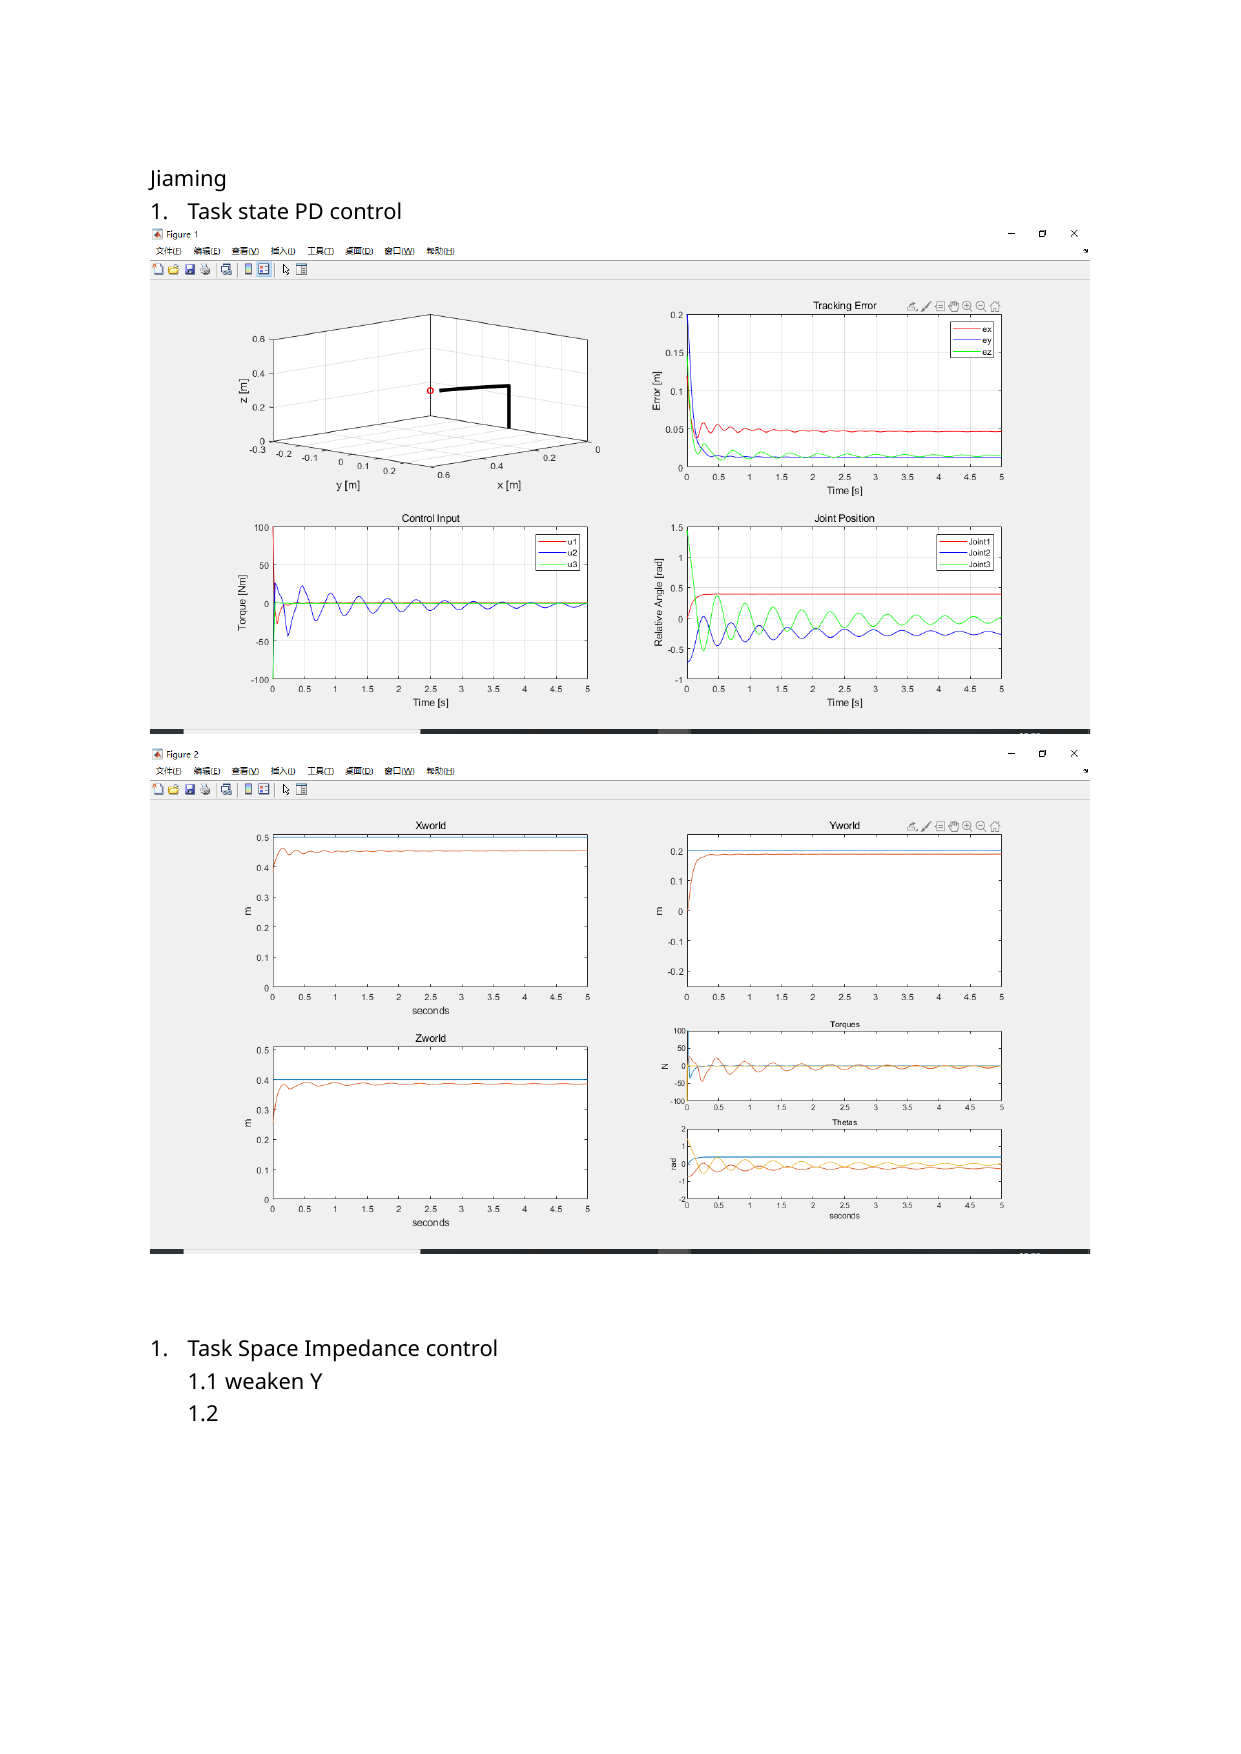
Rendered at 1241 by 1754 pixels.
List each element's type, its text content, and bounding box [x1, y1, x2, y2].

picture [150, 747, 1091, 1254]
list Task state PD control [150, 194, 1090, 227]
text Jiaming [150, 162, 1090, 194]
list Task Space Impedance control [150, 1332, 1090, 1364]
picture [150, 227, 1091, 734]
list weaken Y [187, 1364, 1090, 1397]
